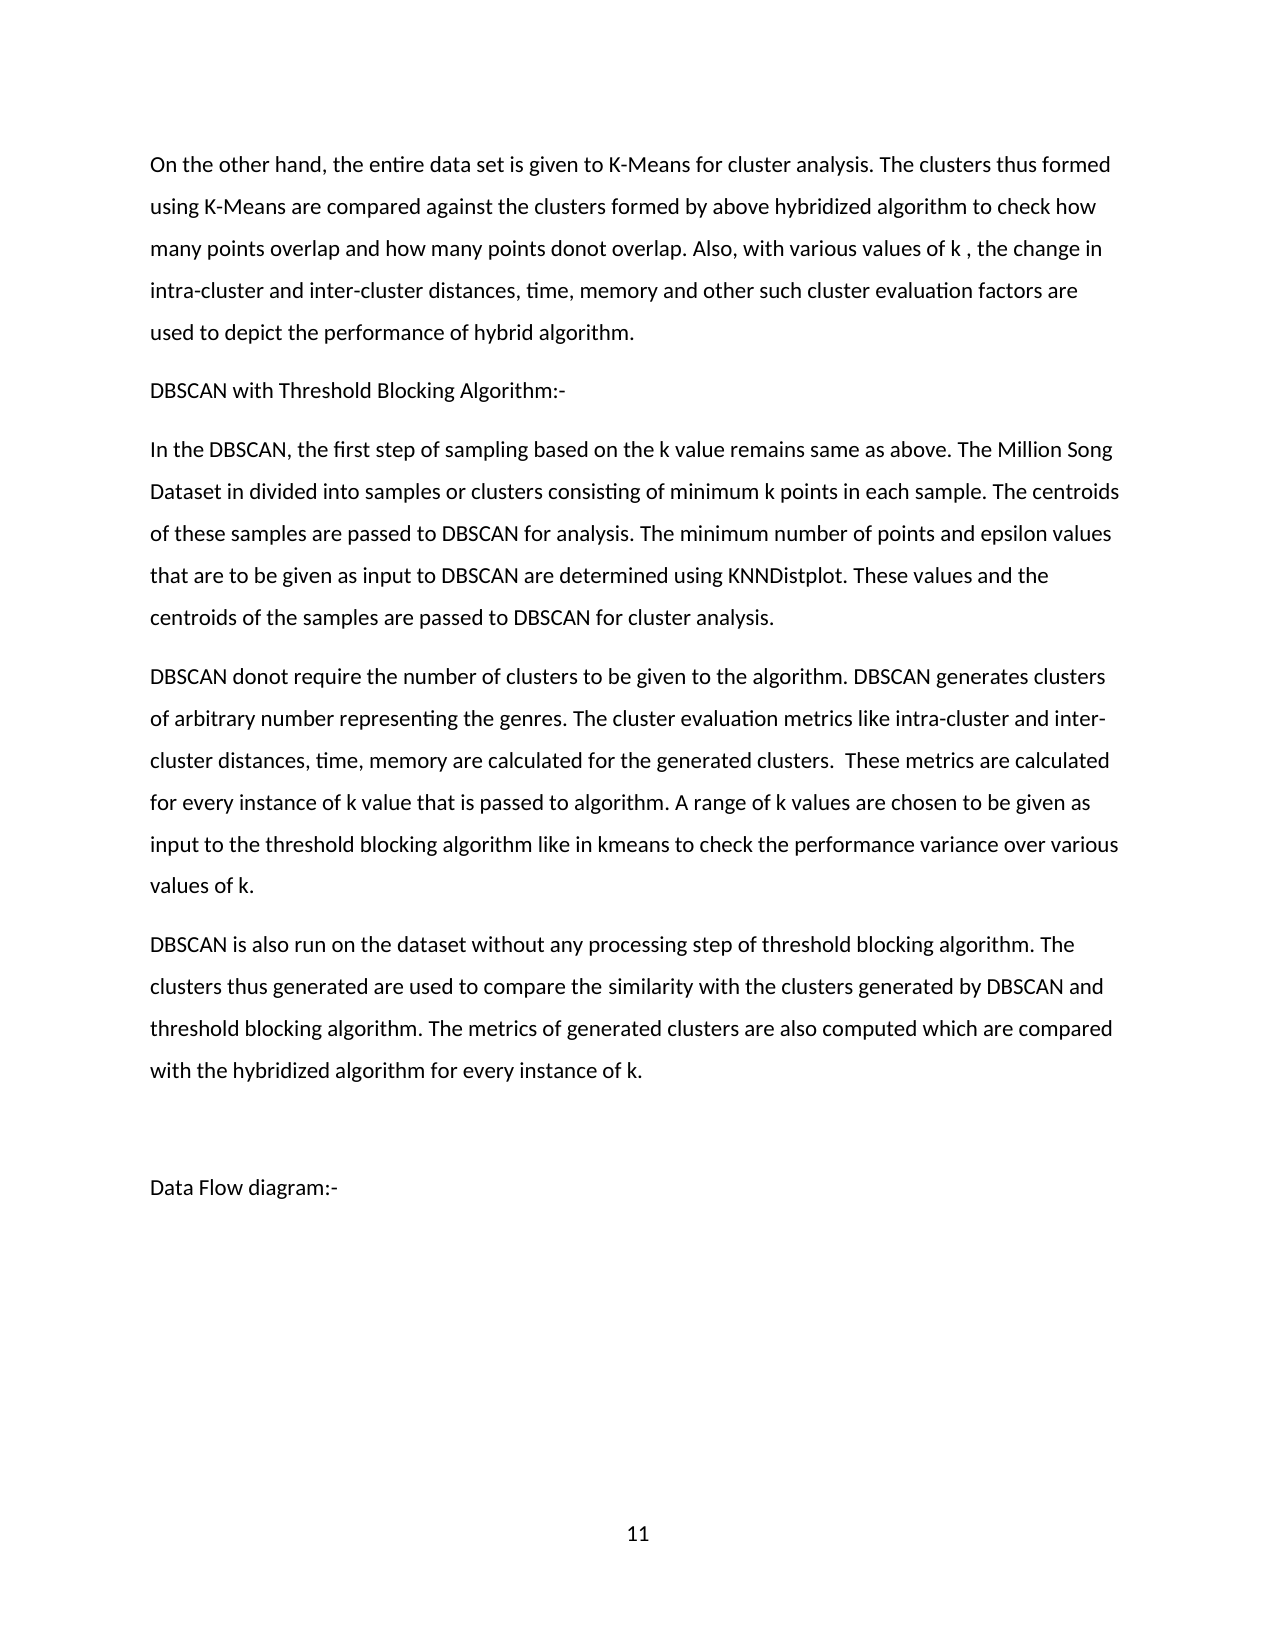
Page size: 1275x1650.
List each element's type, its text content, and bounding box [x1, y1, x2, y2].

text DBSCAN with Threshold Blocking Algorithm:- [150, 377, 1125, 404]
text DBSCAN is also run on the dataset without any processing step of threshold blocking algorithm. The clusters thus generated are used to compare the similarity with the clusters generated by DBSCAN and threshold blocking algorithm. The metrics of generated clusters are also computed which are compared with the hybridized algorithm for every instance of k. [150, 930, 1125, 1084]
text In the DBSCAN, the first step of sampling based on the k value remains same as above. The Million Song Dataset in divided into samples or clusters consisting of minimum k points in each sample. The centroids of these samples are passed to DBSCAN for analysis. The minimum number of points and epsilon values that are to be given as input to DBSCAN are determined using KNNDistplot. These values and the centroids of the samples are passed to DBSCAN for cluster analysis. [150, 435, 1125, 631]
text On the other hand, the entire data set is given to K-Means for cluster analysis. The clusters thus formed using K-Means are compared against the clusters formed by above hybridized algorithm to check how many points overlap and how many points donot overlap. Also, with various values of k , the change in intra-cluster and inter-cluster distances, time, memory and other such cluster evaluation factors are used to depict the performance of hybrid algorithm. [150, 150, 1125, 346]
text DBSCAN donot require the number of clusters to be given to the algorithm. DBSCAN generates clusters of arbitrary number representing the genres. The cluster evaluation metrics like intra-cluster and inter-cluster distances, time, memory are calculated for the generated clusters. These metrics are calculated for every instance of k value that is passed to algorithm. A range of k values are chosen to be given as input to the threshold blocking algorithm like in kmeans to check the performance variance over various values of k. [150, 662, 1125, 900]
text Data Flow diagram:- [150, 1173, 1125, 1202]
